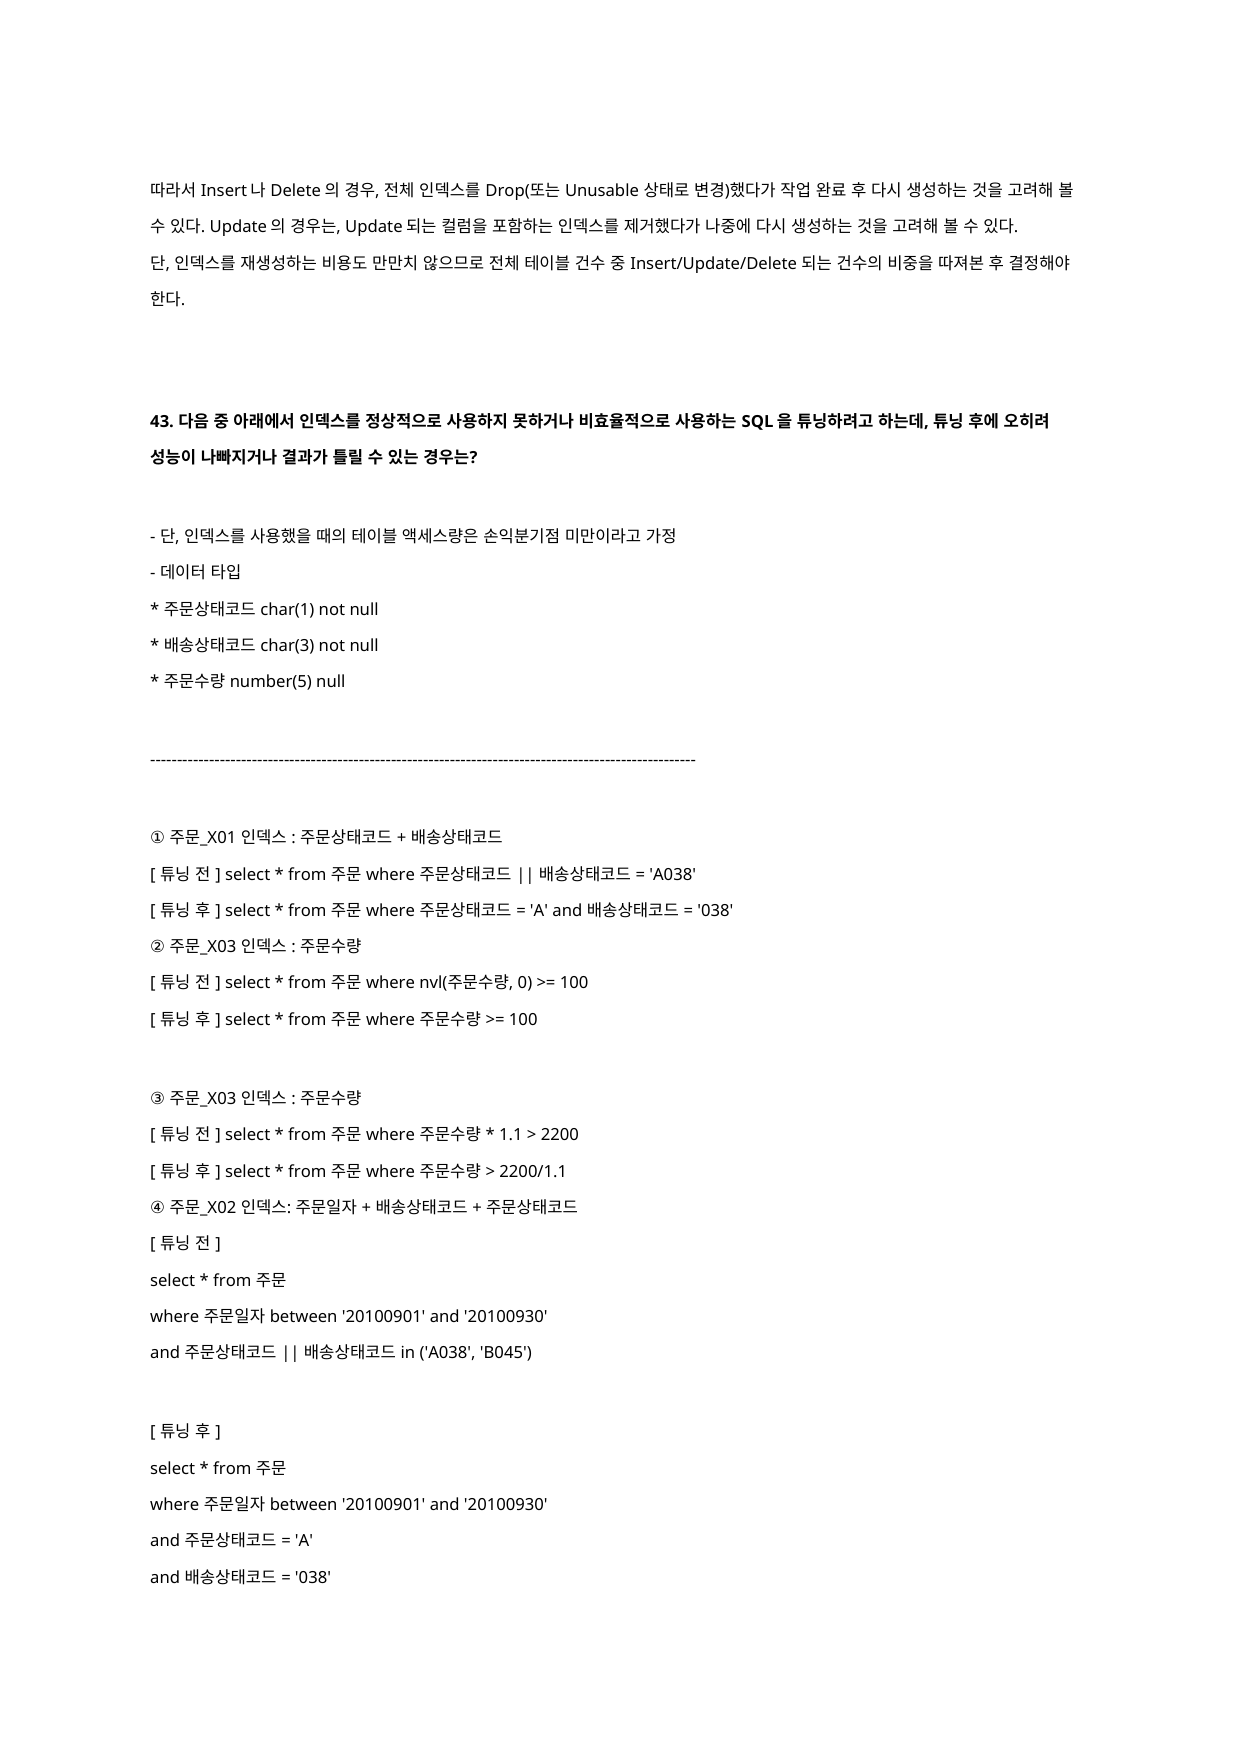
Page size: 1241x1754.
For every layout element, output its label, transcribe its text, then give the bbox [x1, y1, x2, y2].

text [ 튜닝 전 ] select * from 주문 where nvl(주문수량, 0) >= 100 [150, 969, 1090, 994]
text ------------------------------------------------------------------------------------------------------ [150, 747, 1090, 770]
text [150, 1491, 1090, 1515]
text * 배송상태코드 char(3) not null [150, 632, 1090, 656]
text [ 튜닝 후 ] select * from 주문 where 주문상태코드 = 'A' and 배송상태코드 = '038' [150, 897, 1090, 921]
text and 주문상태코드 = 'A' [150, 1527, 1090, 1552]
text 단, 인덱스를 재생성하는 비용도 만만치 않으므로 전체 테이블 건수 중 Insert/Update/Delete 되는 건수의 비중을 따져본 후 결정해야 한다. [150, 250, 1090, 311]
text [ 튜닝 전 ] [150, 1230, 1090, 1254]
text * 주문상태코드 char(1) not null [150, 596, 1090, 620]
text - 단, 인덱스를 사용했을 때의 테이블 액세스량은 손익분기점 미만이라고 가정 [150, 523, 1090, 547]
text ③ 주문_X03 인덱스 : 주문수량 [150, 1085, 1090, 1109]
text [ 튜닝 전 ] select * from 주문 where 주문수량 * 1.1 > 2200 [150, 1121, 1090, 1146]
text and 주문상태코드 || 배송상태코드 in ('A038', 'B045') [150, 1339, 1090, 1364]
text [ 튜닝 후 ] select * from 주문 where 주문수량 > 2200/1.1 [150, 1158, 1090, 1182]
text ① 주문_X01 인덱스 : 주문상태코드 + 배송상태코드 [150, 824, 1090, 848]
text [ 튜닝 전 ] select * from 주문 where 주문상태코드 || 배송상태코드 = 'A038' [150, 861, 1090, 885]
text ② 주문_X03 인덱스 : 주문수량 [150, 933, 1090, 957]
text [ 튜닝 후 ] [150, 1418, 1090, 1443]
text and 배송상태코드 = '038' [150, 1564, 1090, 1588]
text * 주문수량 number(5) null [150, 668, 1090, 693]
text [ 튜닝 후 ] select * from 주문 where 주문수량 >= 100 [150, 1006, 1090, 1030]
text select * from 주문 [150, 1267, 1090, 1291]
text - 데이터 타입 [150, 559, 1090, 584]
text ④ 주문_X02 인덱스: 주문일자 + 배송상태코드 + 주문상태코드 [150, 1194, 1090, 1218]
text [150, 1303, 1090, 1327]
text 따라서 Insert나 Delete의 경우, 전체 인덱스를 Drop(또는 Unusable 상태로 변경)했다가 작업 완료 후 다시 생성하는 것을 고려해 볼 수 있다. Update의 경우는, Update되는 컬럼을 포함하는 인덱스를 제거했다가 나중에 다시 생성하는 것을 고려해 볼 수 있다. [150, 177, 1090, 238]
text 43. 다음 중 아래에서 인덱스를 정상적으로 사용하지 못하거나 비효율적으로 사용하는 SQL을 튜닝하려고 하는데, 튜닝 후에 오히려 성능이 나빠지거나 결과가 틀릴 수 있는 경우는? [150, 408, 1090, 468]
text select * from 주문 [150, 1455, 1090, 1479]
